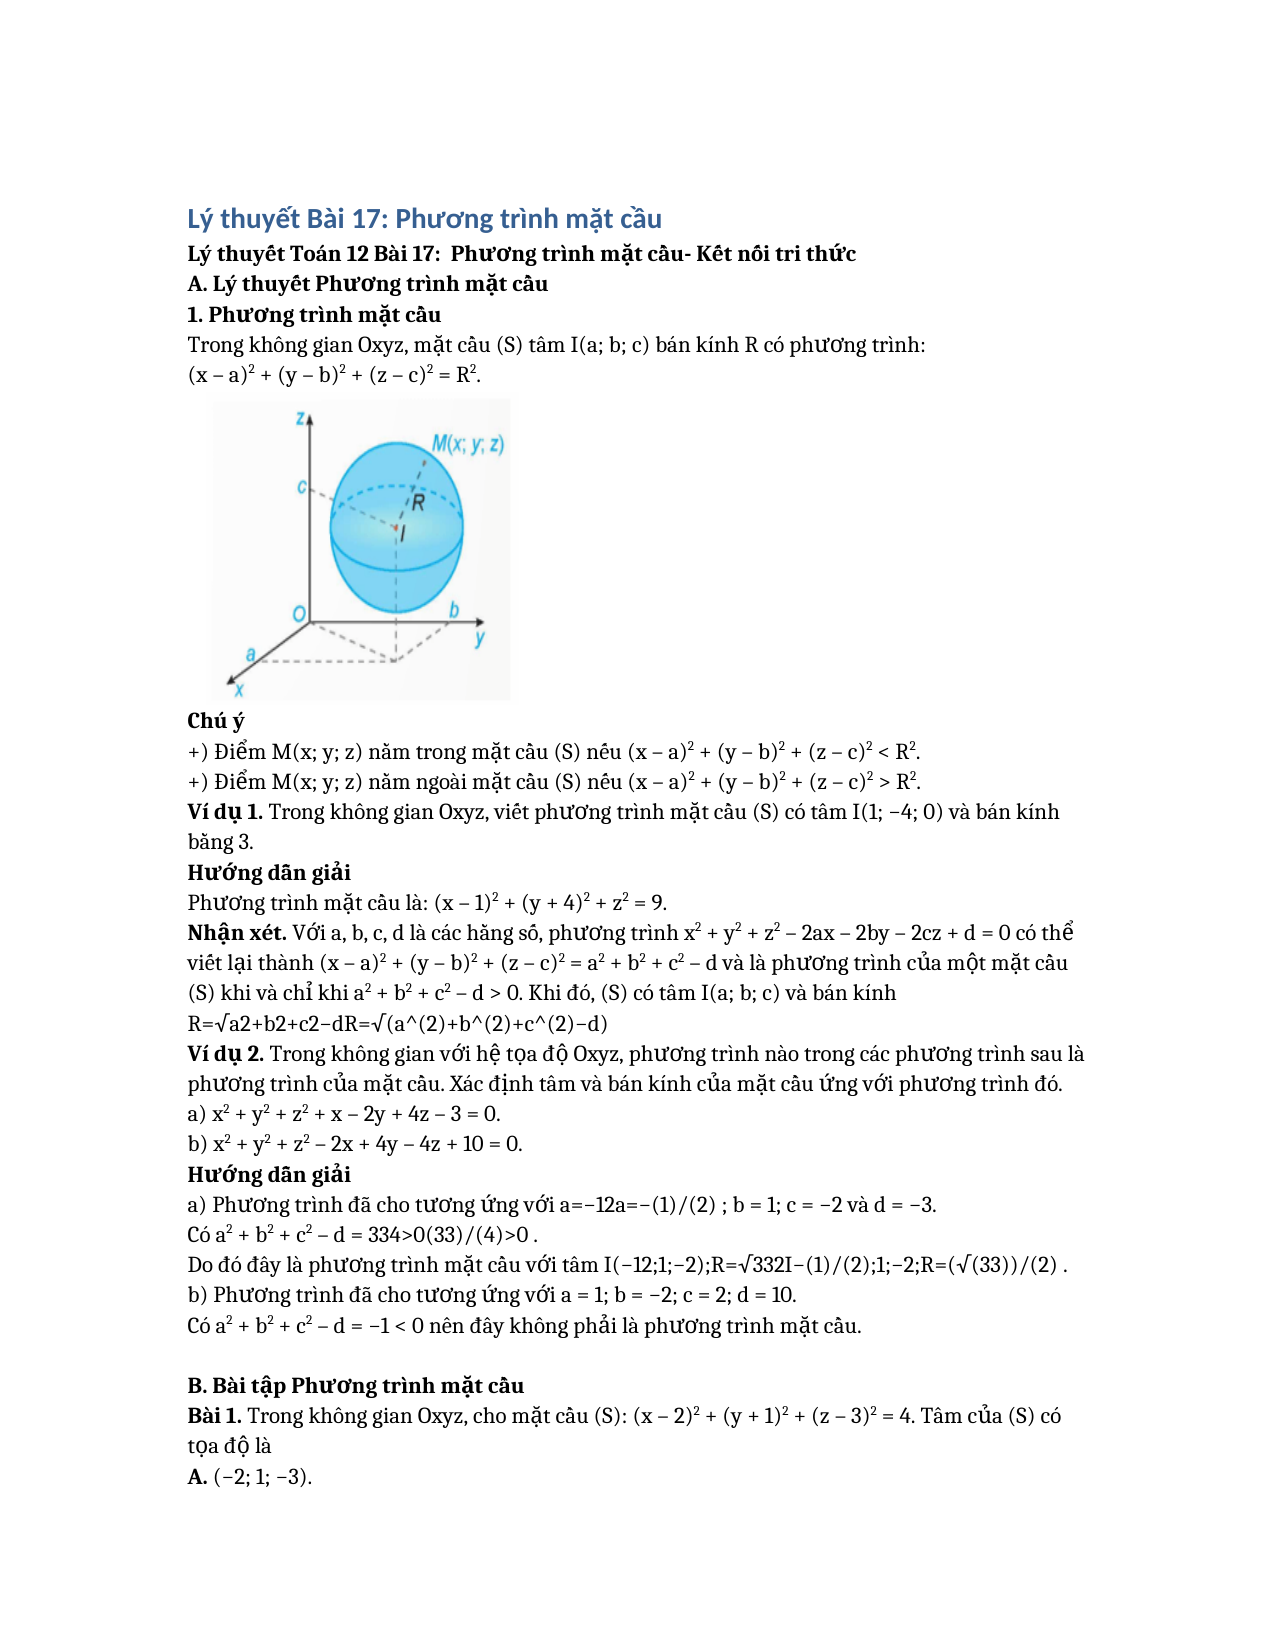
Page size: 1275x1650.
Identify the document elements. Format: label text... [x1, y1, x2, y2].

subtitle Lý thuyết Bài 17: Phương trình mặt cầu [187, 200, 1087, 236]
picture [206, 392, 519, 705]
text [187, 241, 1087, 1490]
